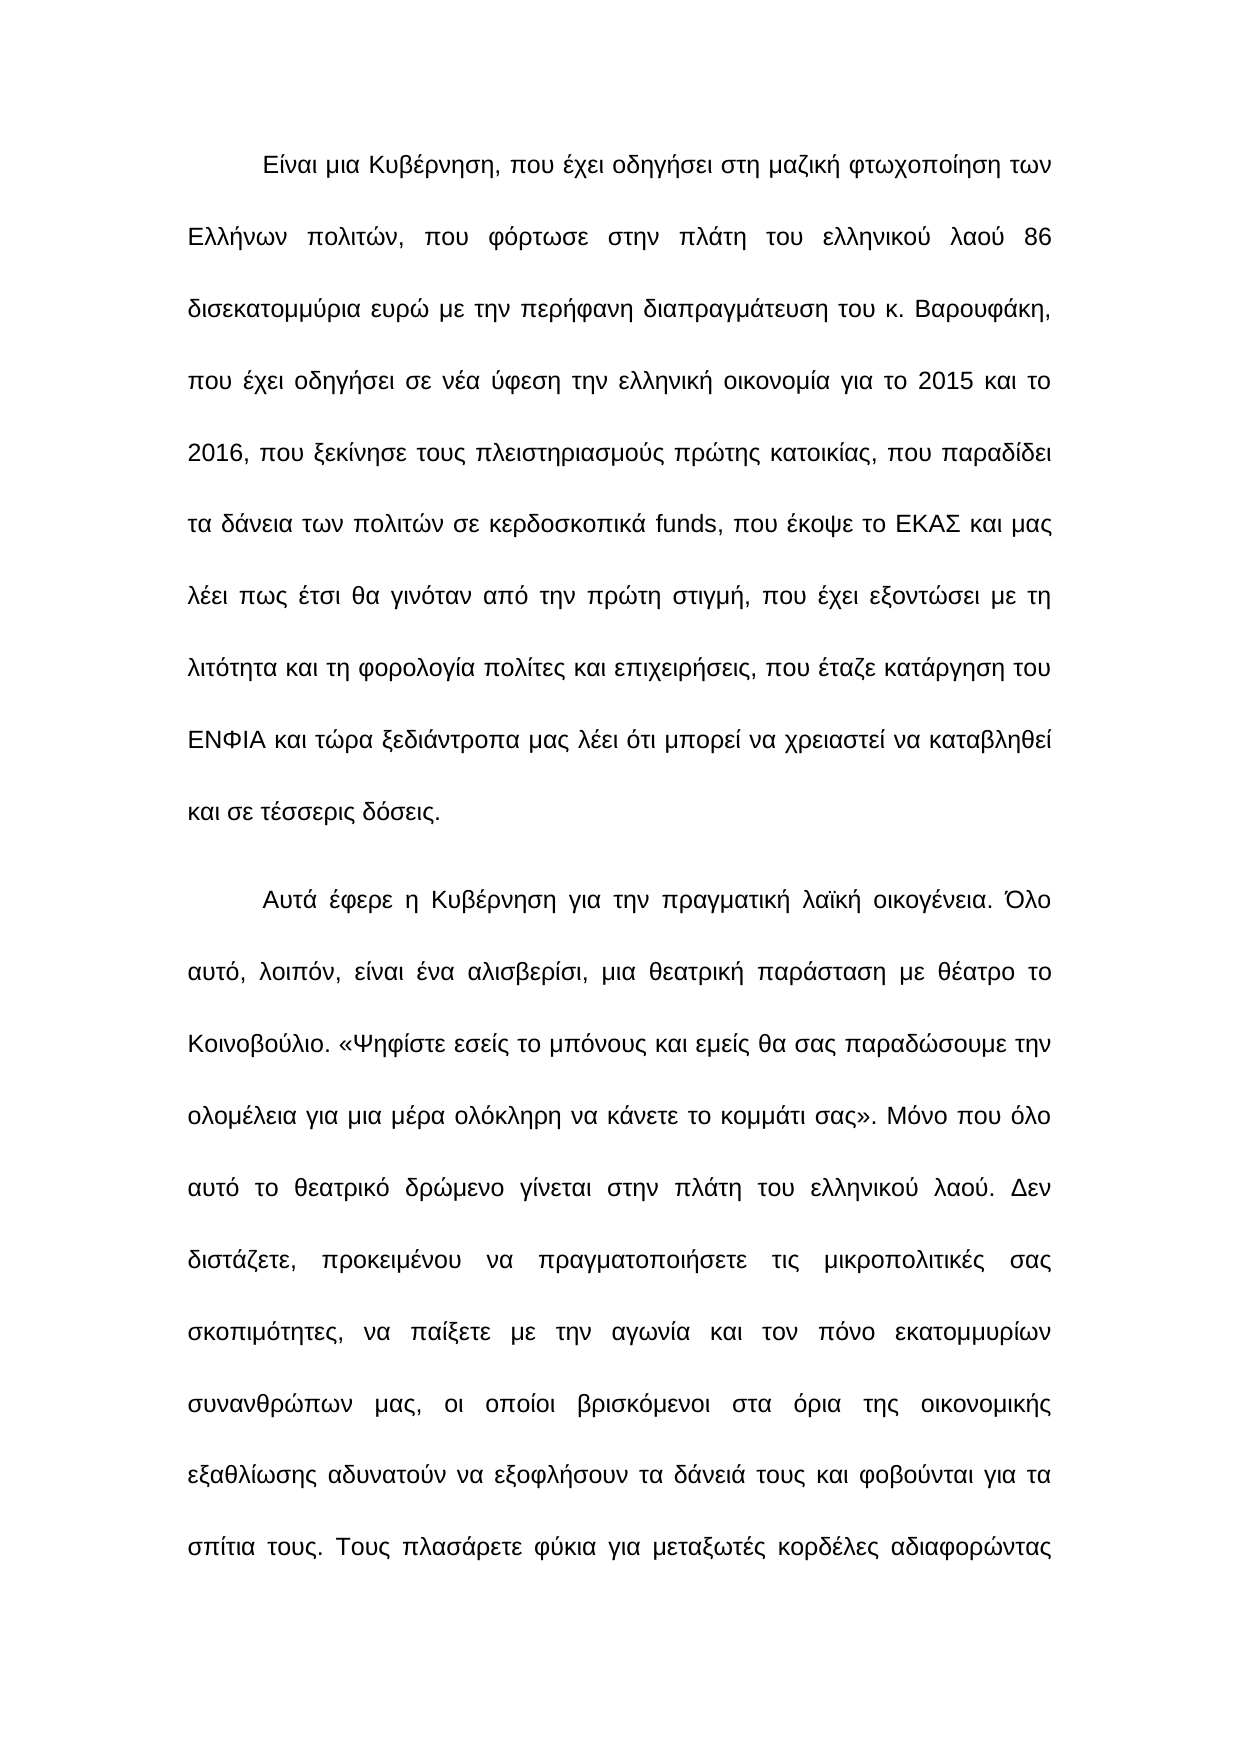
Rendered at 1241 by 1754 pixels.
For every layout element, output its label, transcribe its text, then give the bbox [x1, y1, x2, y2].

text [187, 885, 1053, 1561]
text Είναι μια Κυβέρνηση, που έχει οδηγήσει στη μαζική φτωχοποίηση των Ελλήνων πολιτών, που φόρτωσε στην πλάτη του ελληνικού λαού 86 δισεκατομμύρια ευρώ με την περήφανη διαπραγμάτευση του κ. Βαρουφάκη, που έχει οδηγήσει σε νέα ύφεση την ελληνική οικονομία για το 2015 και το 2016, που ξεκίνησε τους πλειστηριασμούς πρώτης κατοικίας, που παραδίδει τα δάνεια των πολιτών σε κερδοσκοπικά funds, που έκοψε το ΕΚΑΣ και μας λέει πως έτσι θα γινόταν από την πρώτη στιγμή, που έχει εξοντώσει με τη λιτότητα και τη φορολογία πολίτες και επιχειρήσεις, που έταζε κατάργηση του ΕΝΦΙΑ και τώρα ξεδιάντροπα μας λέει ότι μπορεί να χρειαστεί να καταβληθεί και σε τέσσερις δόσεις. [187, 150, 1053, 826]
